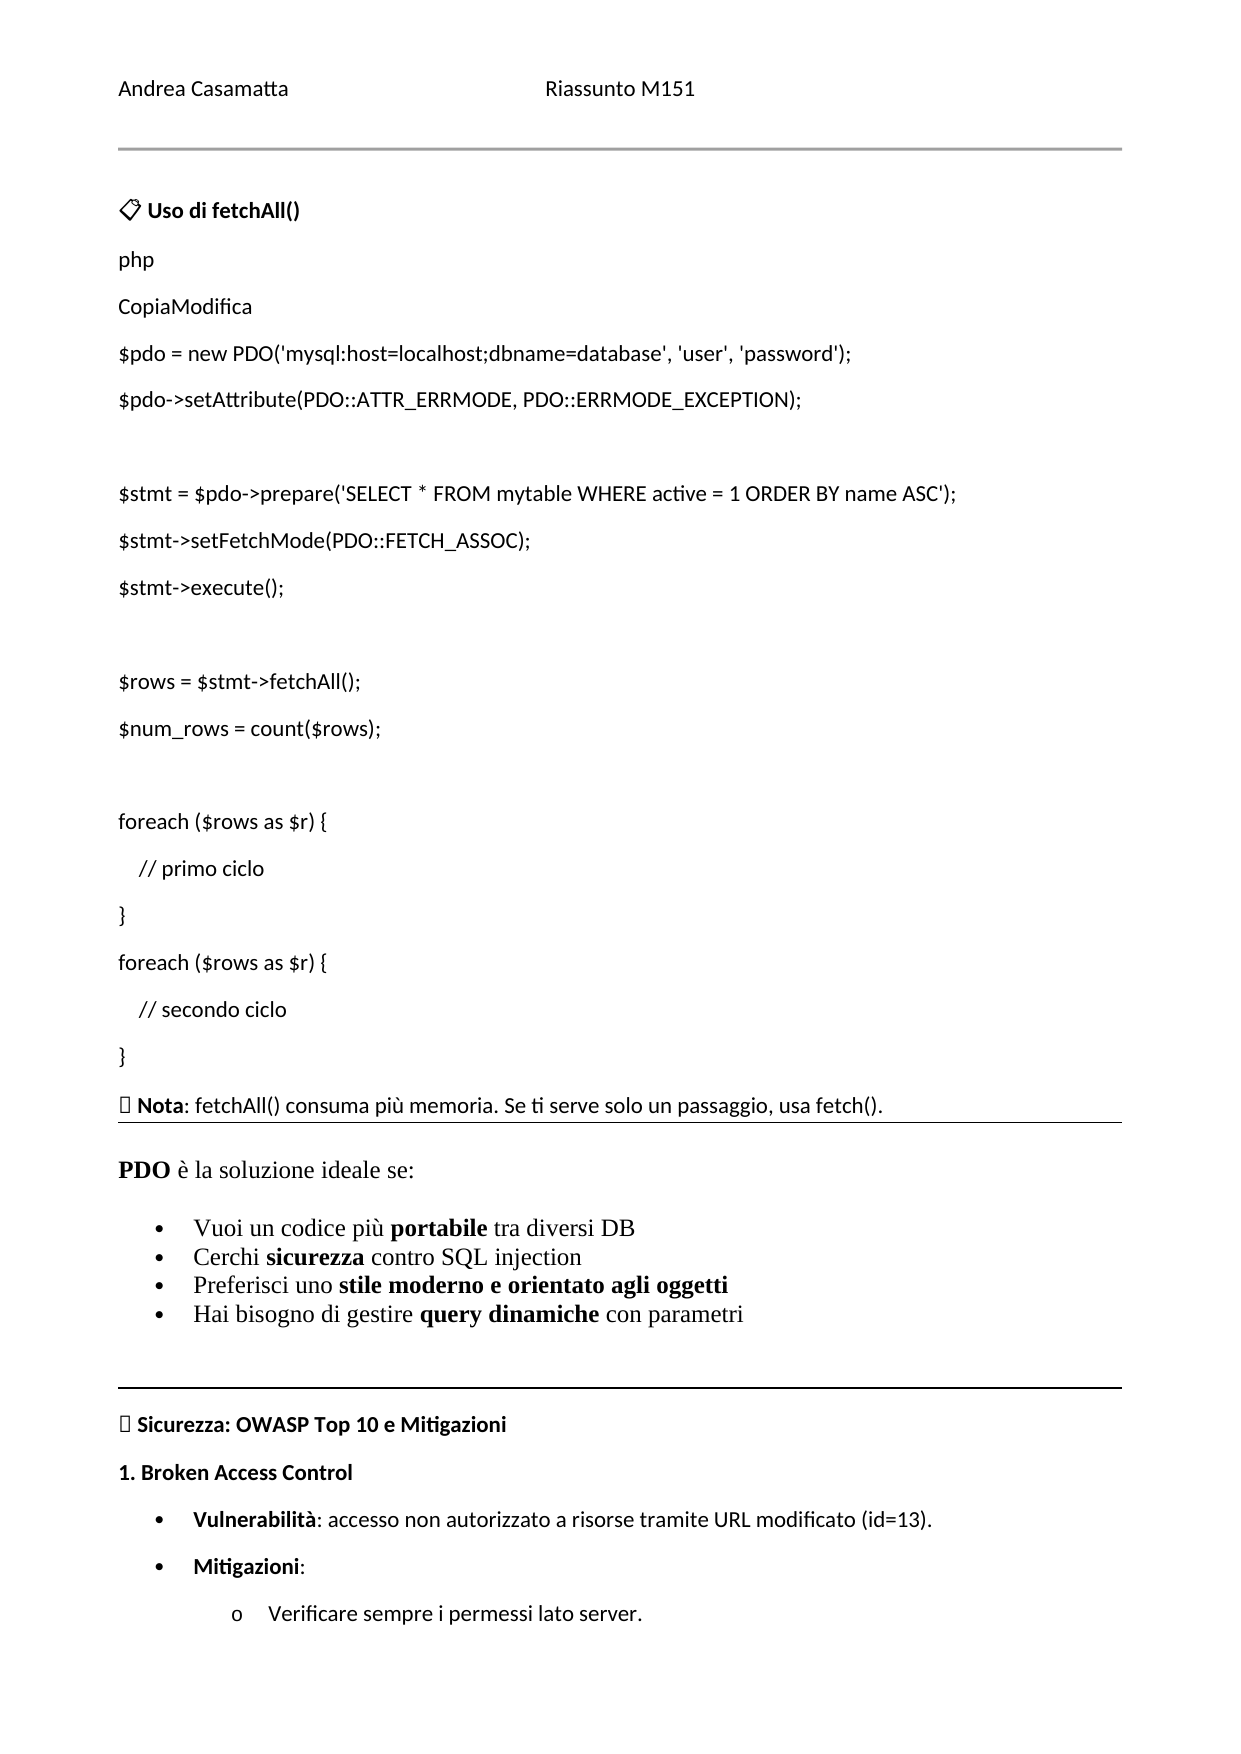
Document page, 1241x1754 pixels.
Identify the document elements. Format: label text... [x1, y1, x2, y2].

text CopiaModifica [118, 292, 1122, 320]
text foreach ($rows as $r) { [118, 948, 1122, 976]
text } [118, 1042, 1122, 1070]
list Hai bisogno di gestire query dinamiche con parametri [156, 1299, 1122, 1328]
text 1. Broken Access Control [118, 1458, 1122, 1486]
text $stmt->execute(); [118, 573, 1122, 601]
text $pdo->setAttribute(PDO::ATTR_ERRMODE, PDO::ERRMODE_EXCEPTION); [118, 386, 1122, 413]
text php [118, 245, 1122, 273]
list Vulnerabilità: accesso non autorizzato a risorse tramite URL modificato (id=13). [156, 1505, 1122, 1533]
text 🔐 Sicurezza: OWASP Top 10 e Mitigazioni [118, 1408, 1122, 1439]
text foreach ($rows as $r) { [118, 807, 1122, 835]
list Vuoi un codice più portabile tra diversi DB [156, 1213, 1122, 1242]
text $pdo = new PDO('mysql:host=localhost;dbname=database', 'user', 'password'); [118, 339, 1122, 367]
text $stmt->setFetchMode(PDO::FETCH_ASSOC); [118, 526, 1122, 554]
list Preferisci uno stile moderno e orientato agli oggetti [156, 1271, 1122, 1299]
list Mitigazioni: [156, 1552, 1122, 1580]
text $num_rows = count($rows); [118, 714, 1122, 742]
list Cerchi sicurezza contro SQL injection [156, 1242, 1122, 1271]
text 📋 Uso di fetchAll() [118, 194, 1122, 226]
text // secondo ciclo [118, 995, 1122, 1023]
text $rows = $stmt->fetchAll(); [118, 667, 1122, 695]
text } [118, 901, 1122, 929]
text 🔹 Nota: fetchAll() consuma più memoria. Se ti serve solo un passaggio, usa fetch(). [118, 1089, 1122, 1122]
text PDO è la soluzione ideale se: [118, 1155, 1122, 1184]
list Verificare sempre i permessi lato server. [231, 1599, 1122, 1627]
text $stmt = $pdo->prepare('SELECT * FROM mytable WHERE active = 1 ORDER BY name ASC'); [118, 479, 1122, 507]
text // primo ciclo [118, 854, 1122, 882]
